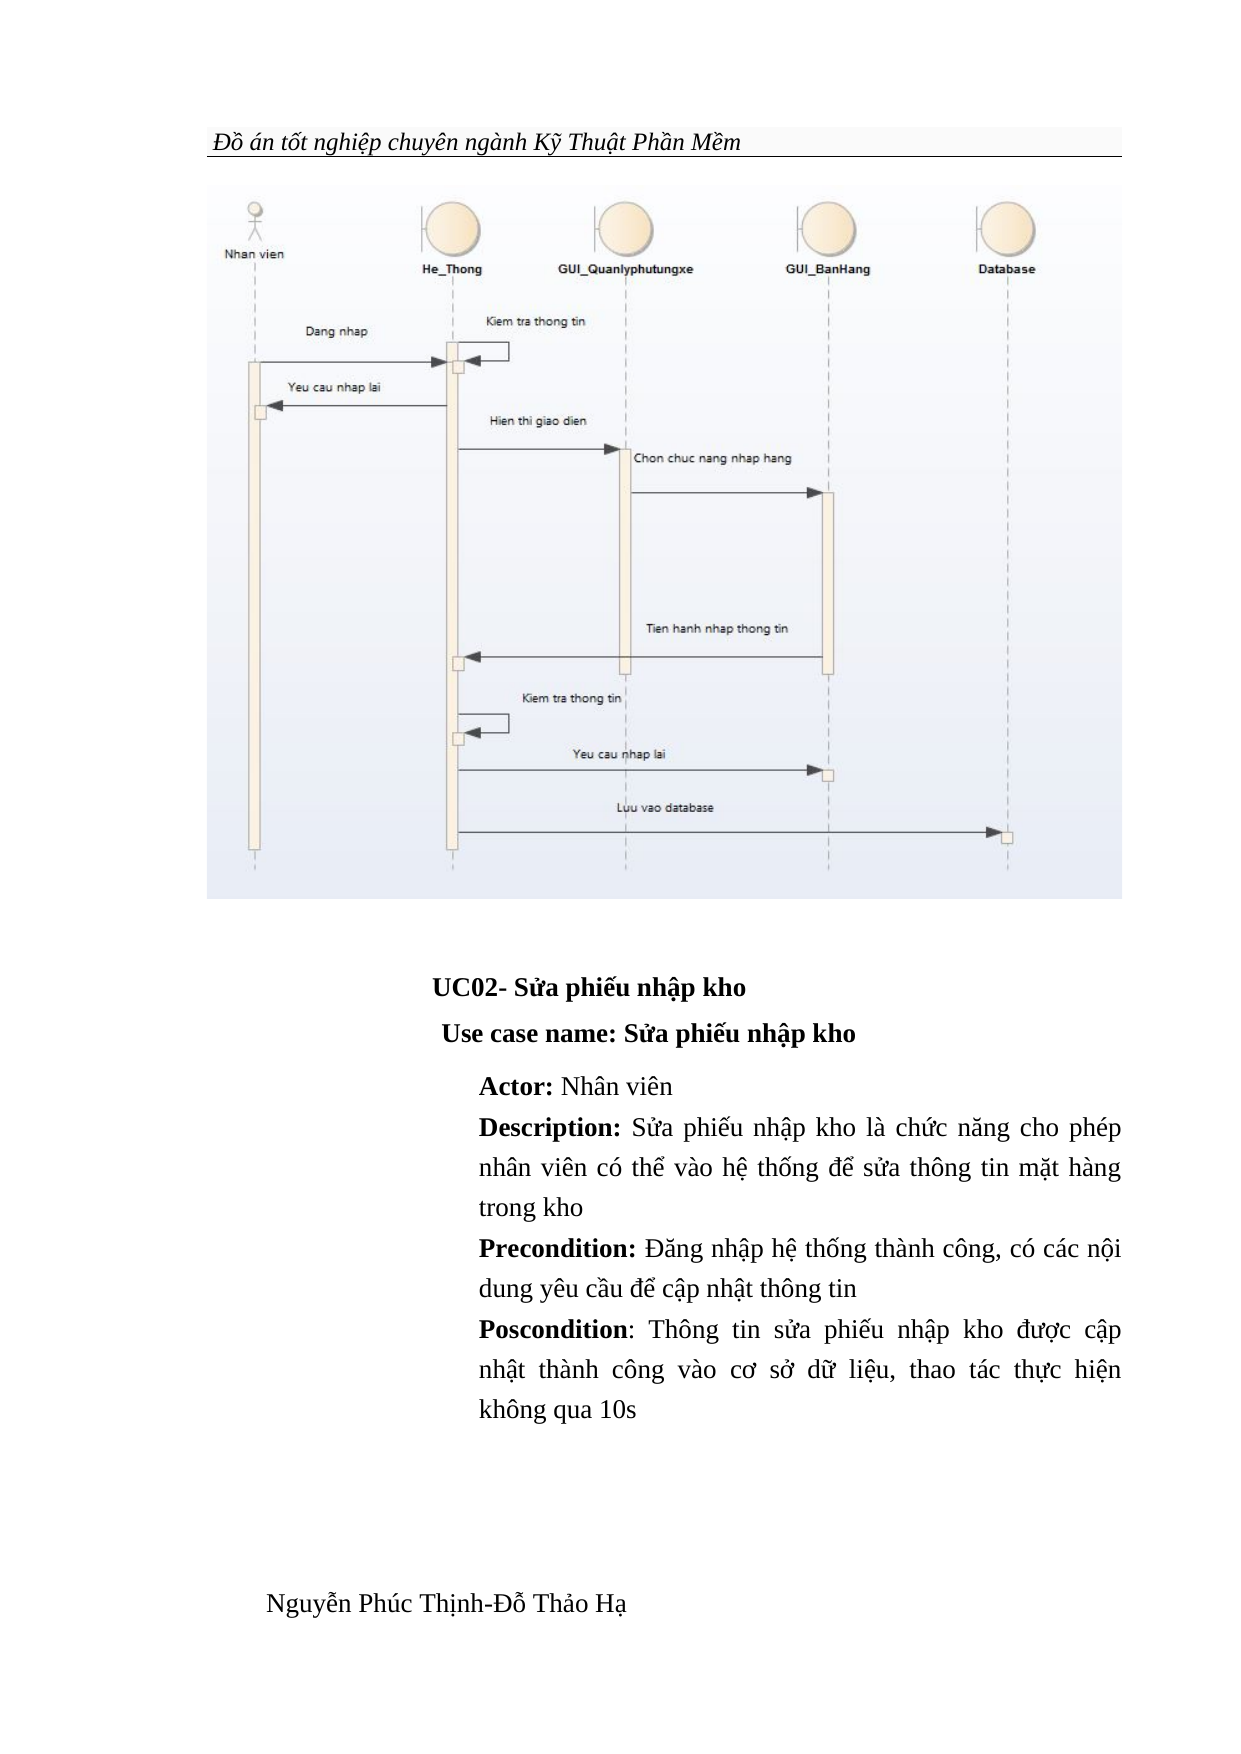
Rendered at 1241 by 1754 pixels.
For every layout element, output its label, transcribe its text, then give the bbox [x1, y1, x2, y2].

picture [206, 185, 1123, 899]
list Actor: Nhân viên [479, 1070, 1122, 1101]
subtitle UC02- Sửa phiếu nhập kho [432, 971, 1122, 1002]
list Precondition: Đăng nhập hệ thống thành công, có các nội dung yêu cầu để cập nhật thông tin [479, 1232, 1122, 1303]
list Poscondition: Thông tin sửa phiếu nhập kho được cập nhật thành công vào cơ sở dữ liệu, thao tác thực hiện không qua 10s [479, 1313, 1122, 1425]
list Description: Sửa phiếu nhập kho là chức năng cho phép nhân viên có thể vào hệ thống để sửa thông tin mặt hàng trong kho [479, 1111, 1122, 1223]
text Use case name: Sửa phiếu nhập kho [441, 1017, 1122, 1048]
